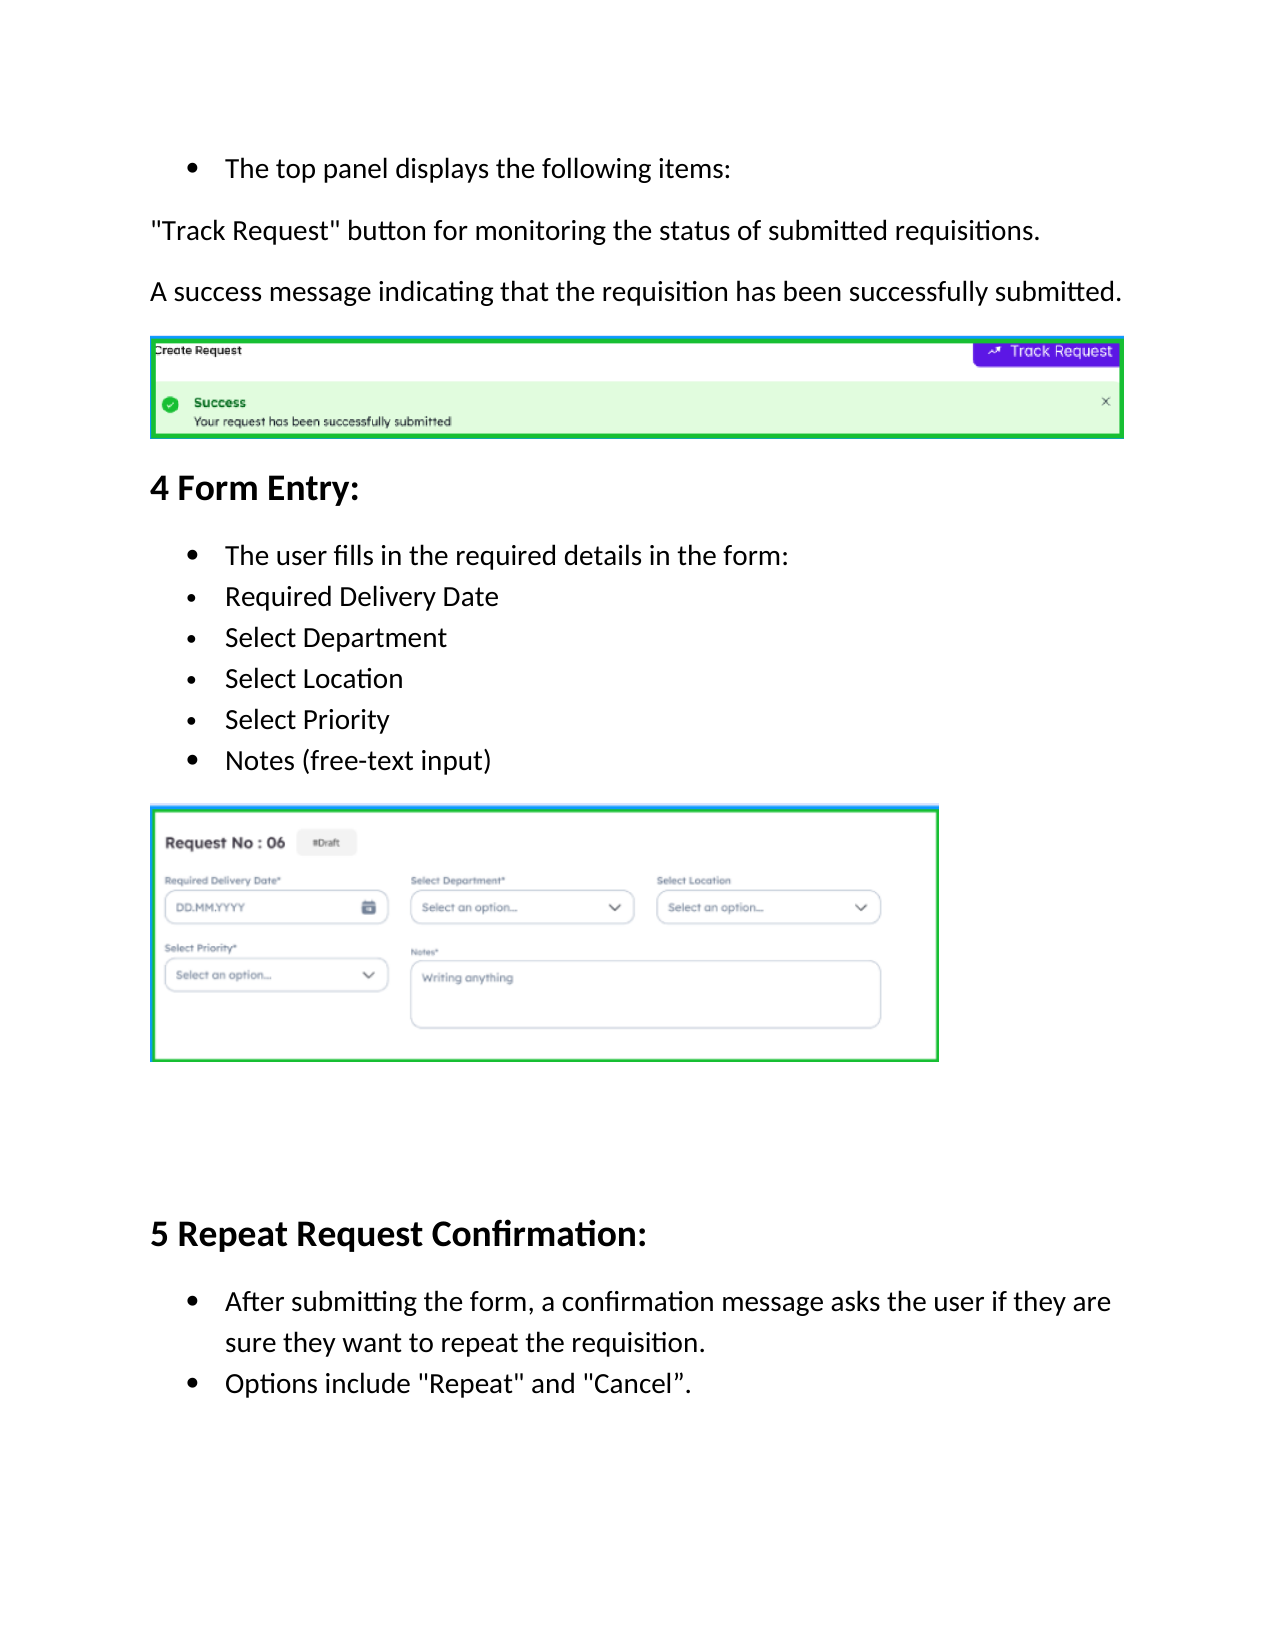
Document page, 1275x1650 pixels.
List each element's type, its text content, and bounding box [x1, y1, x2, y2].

picture [150, 335, 1124, 439]
text 5 Repeat Request Confirmation: [150, 1210, 1125, 1256]
list After submitting the form, a confirmation message asks the user if they are sure they want to repeat the requisition. [187, 1283, 1125, 1360]
list Options include "Repeat" and "Cancel”. [187, 1365, 1125, 1401]
list Notes (free-text input) [187, 742, 1125, 778]
list Required Delivery Date [187, 578, 1125, 614]
picture [150, 803, 939, 1062]
text 4 Form Entry: [150, 464, 1125, 510]
list Select Department [187, 619, 1125, 655]
text A success message indicating that the requisition has been successfully submitted. [150, 273, 1125, 309]
list Select Priority [187, 701, 1125, 737]
list The top panel displays the following items: [187, 150, 1125, 186]
text "Track Request" button for monitoring the status of submitted requisitions. [150, 212, 1125, 247]
list Select Location [187, 660, 1125, 696]
list The user fills in the required details in the form: [187, 537, 1125, 573]
